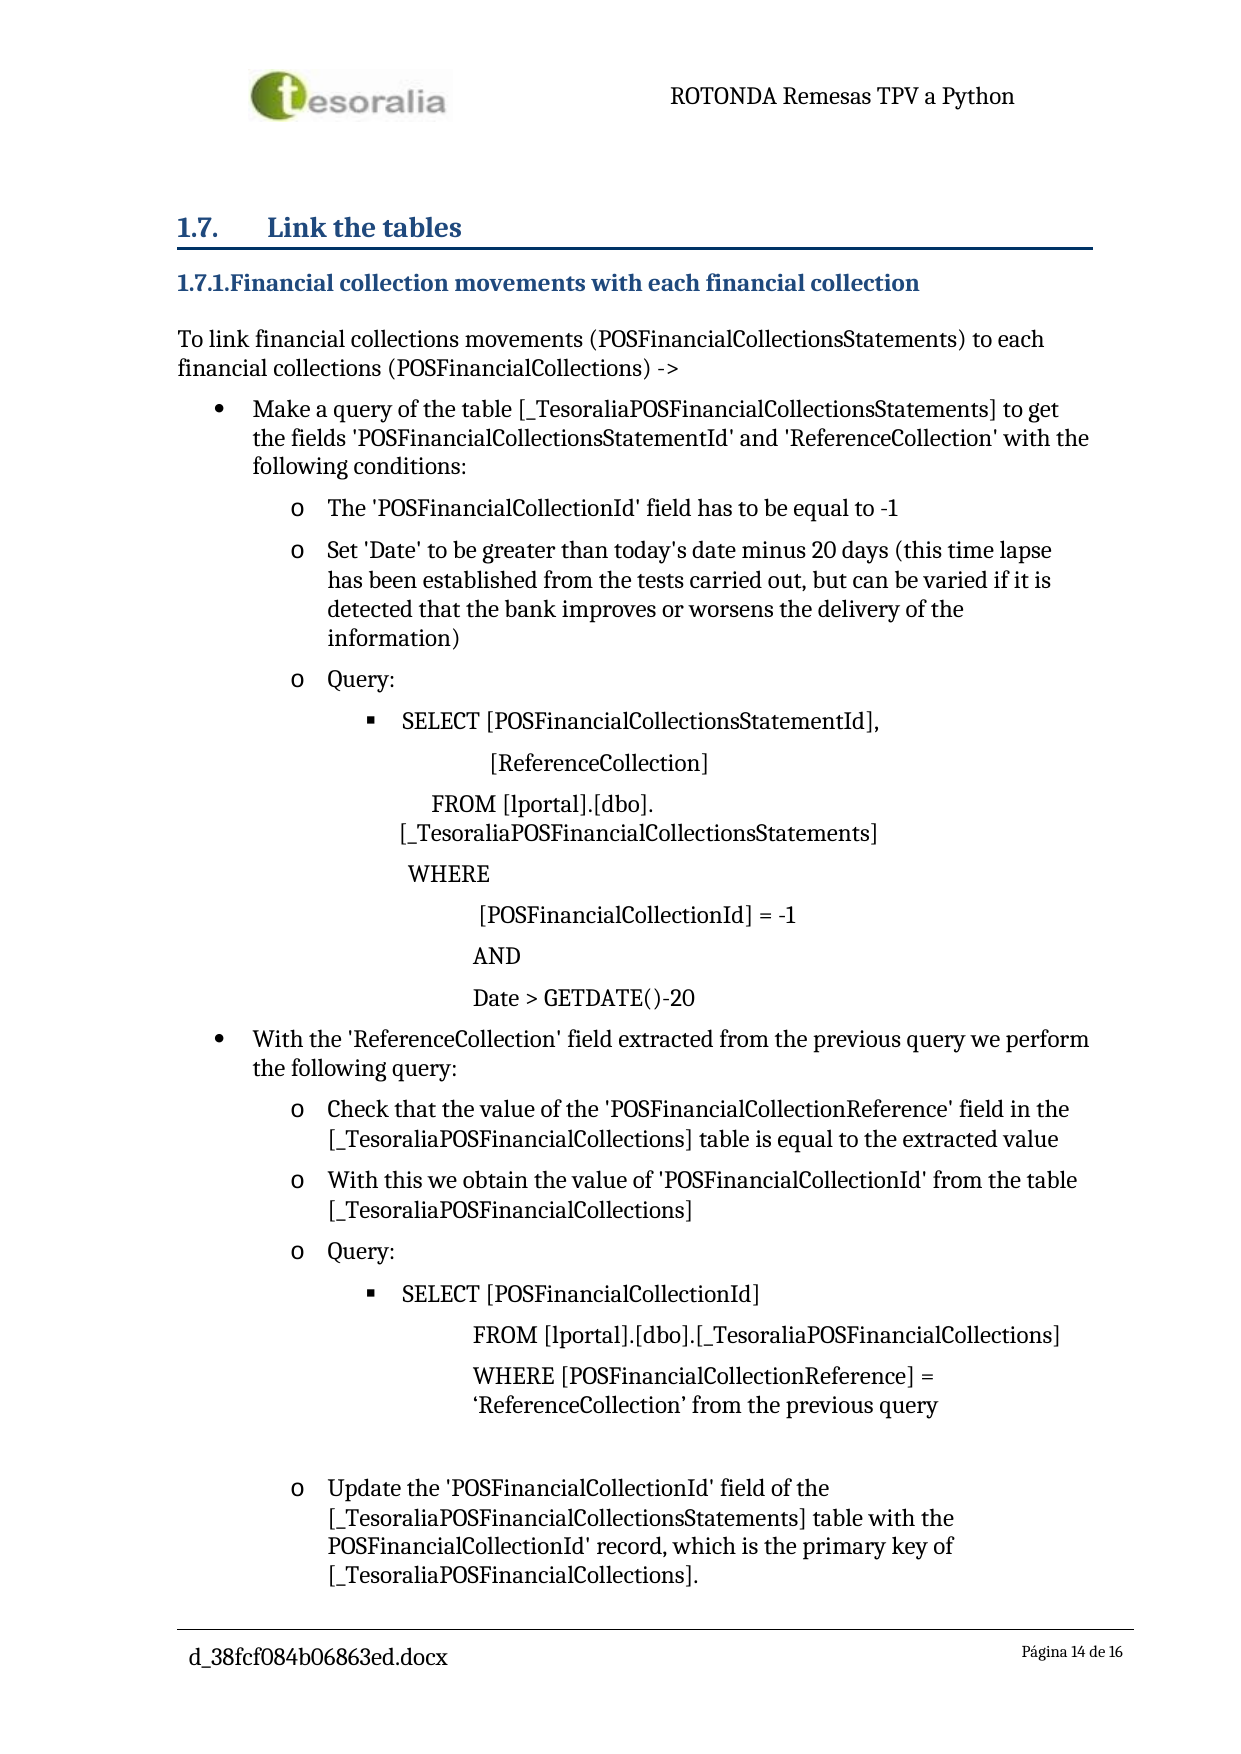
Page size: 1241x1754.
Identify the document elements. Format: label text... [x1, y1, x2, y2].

list Check that the value of the 'POSFinancialCollectionReference' field in the [_TesoraliaPOSFinancialCollections] table is equal to the extracted value [290, 1095, 1093, 1153]
text Date > GETDATE()-20 [402, 983, 1093, 1012]
text FROM [lportal].[dbo].[_TesoraliaPOSFinancialCollections] [401, 1321, 1093, 1350]
picture [248, 69, 453, 122]
text WHERE [402, 860, 1093, 888]
list SELECT [POSFinancialCollectionsStatementId], [365, 707, 1093, 736]
subtitle Link the tables [177, 212, 1093, 247]
text [ReferenceCollection] [177, 748, 1093, 777]
text AND [402, 942, 1093, 971]
list With this we obtain the value of 'POSFinancialCollectionId' from the table [_TesoraliaPOSFinancialCollections] [290, 1166, 1093, 1225]
list With the 'ReferenceCollection' field extracted from the previous query we perform the following query: [215, 1025, 1093, 1082]
subtitle Financial collection movements with each financial collection [177, 269, 1093, 298]
list Query: [290, 1237, 1093, 1267]
text To link financial collections movements (POSFinancialCollectionsStatements) to each financial collections (POSFinancialCollections) -> [177, 325, 1093, 382]
list The 'POSFinancialCollectionId' field has to be equal to -1 [290, 493, 1093, 523]
list Query: [290, 665, 1093, 695]
text FROM [lportal].[dbo].[_TesoraliaPOSFinancialCollectionsStatements] [399, 790, 1093, 847]
text WHERE [POSFinancialCollectionReference] = ‘ReferenceCollection’ from the previous query [473, 1362, 1093, 1420]
list Make a query of the table [_TesoraliaPOSFinancialCollectionsStatements] to get the fields 'POSFinancialCollectionsStatementId' and 'ReferenceCollection' with the following conditions: [215, 395, 1093, 481]
list SELECT [POSFinancialCollectionId] [365, 1280, 1093, 1308]
list Update the 'POSFinancialCollectionId' field of the [_TesoraliaPOSFinancialCollectionsStatements] table with the POSFinancialCollectionId' record, which is the primary key of [_TesoraliaPOSFinancialCollections]. [290, 1473, 1093, 1590]
list Set 'Date' to be greater than today's date minus 20 days (this time lapse has been established from the tests carried out, but can be varied if it is detected that the bank improves or worsens the delivery of the information) [290, 536, 1093, 652]
text [POSFinancialCollectionId] = -1 [402, 901, 1093, 930]
